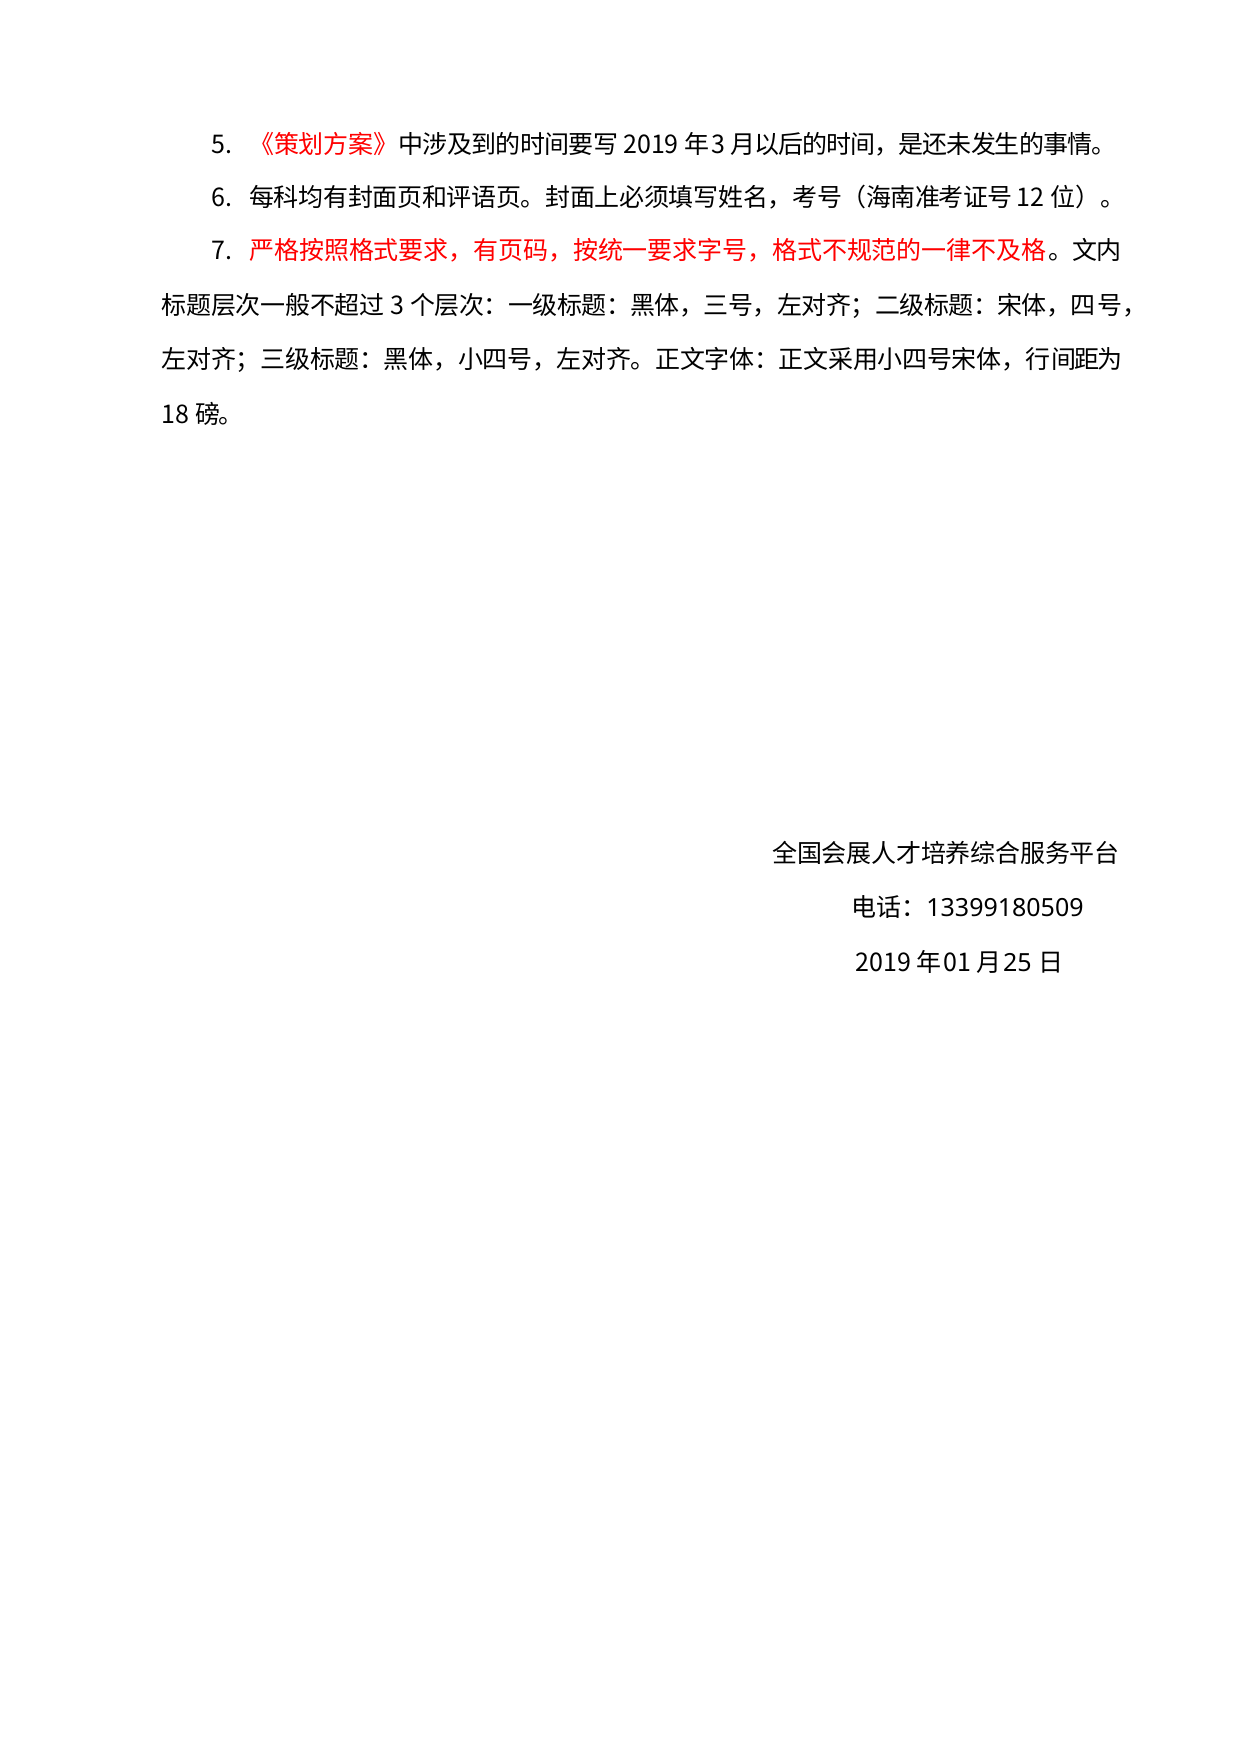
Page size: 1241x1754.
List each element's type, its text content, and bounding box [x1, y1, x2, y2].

list 每科均有封面页和评语页。封面上必须填写姓名，考号（海南准考证号 12 位）。 [212, 178, 1146, 214]
list 严格按照格式要求，有页码，按统一要求字号，格式不规范的一律不及格。文内标题层次一般不超过 3 个层次：一级标题：黑体，三号，左对齐；二级标题：宋体，四号，左对齐；三级标题：黑体，小四号，左对齐。正文字体：正文采用小四号宋体，行间距为 18 磅。 [162, 231, 1122, 431]
text 2019 年 01 月 25 日 [855, 943, 1146, 979]
list 《策划方案》中涉及到的时间要写 2019 年 3 月以后的时间，是还未发生的事情。 [212, 125, 1146, 161]
text 全国会展人才培养综合服务平台电话：13399180509 [772, 833, 1122, 924]
